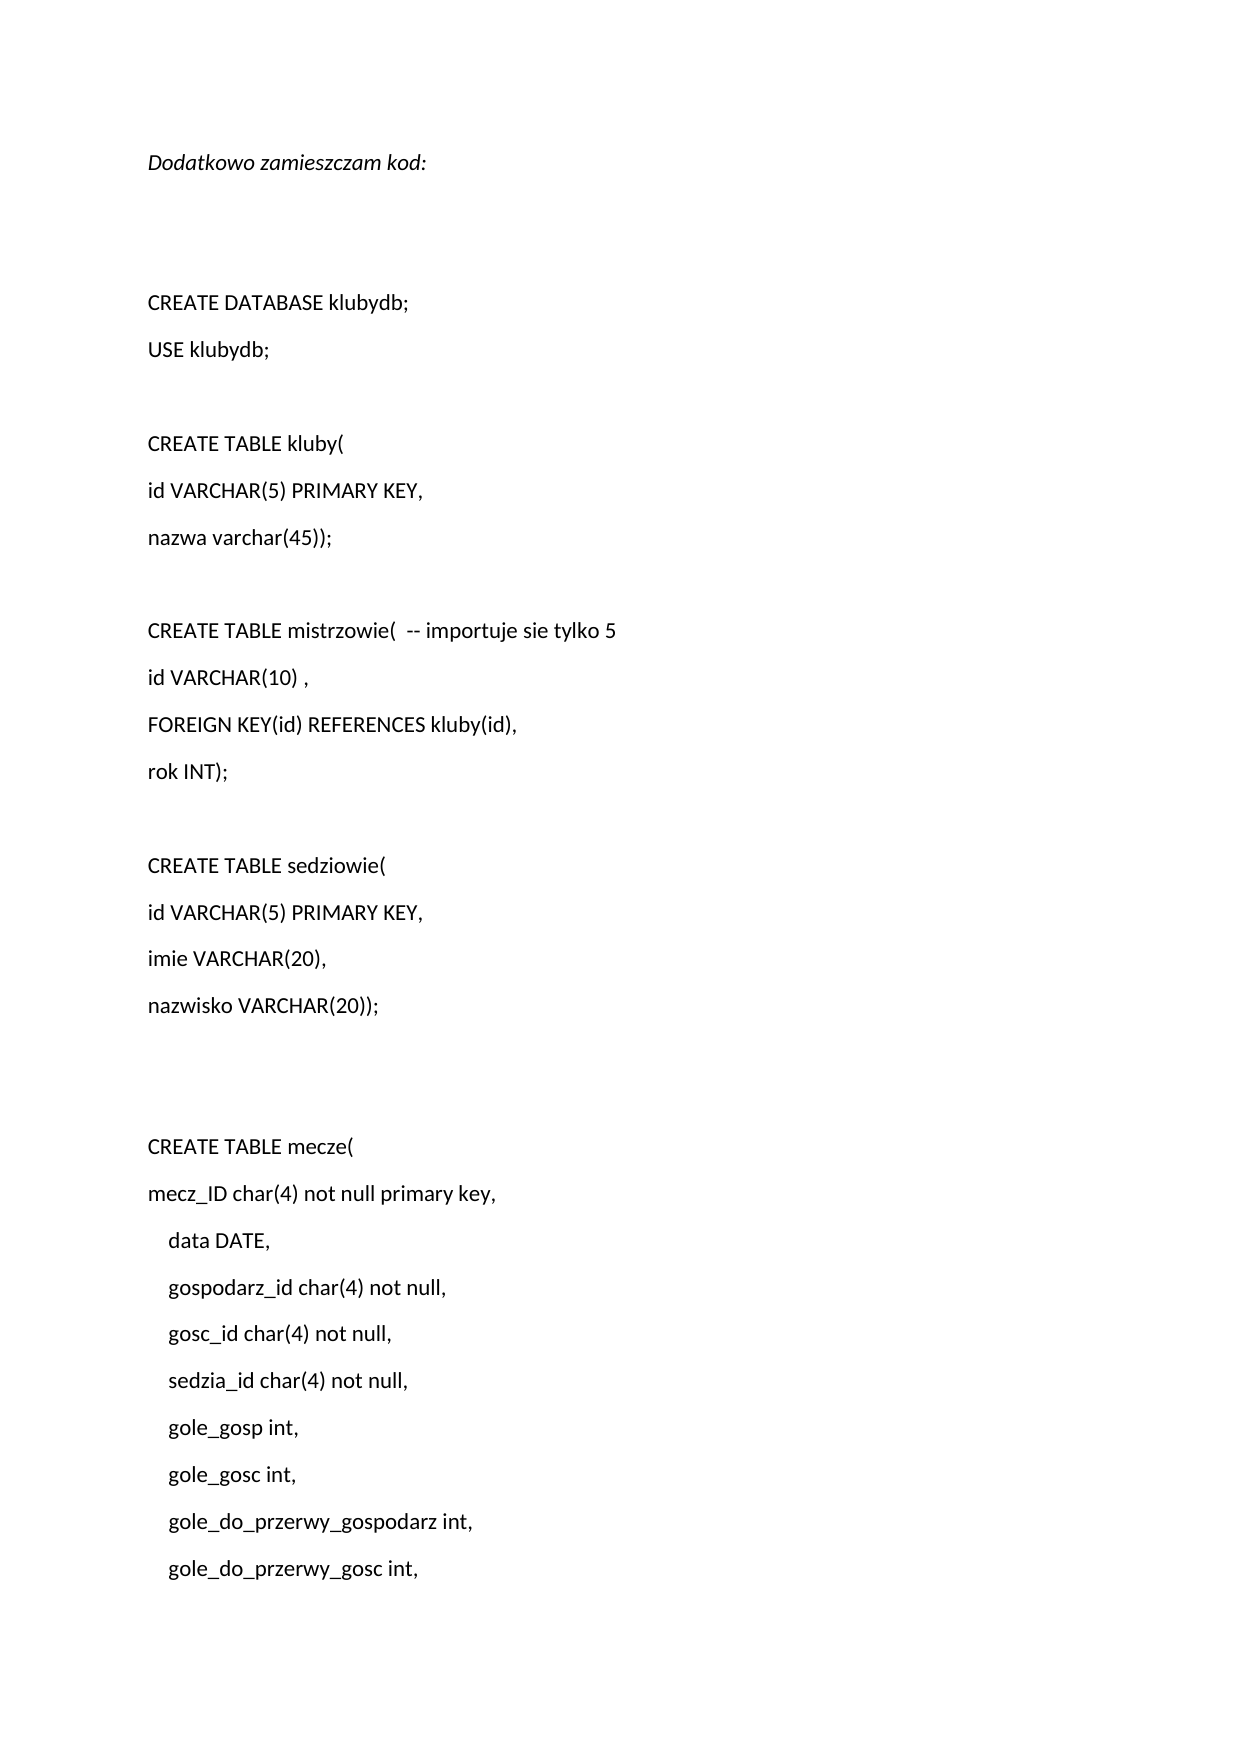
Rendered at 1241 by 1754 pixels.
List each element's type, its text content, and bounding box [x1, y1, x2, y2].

text gospodarz_id char(4) not null, [148, 1273, 1093, 1301]
text CREATE DATABASE klubydb; [148, 288, 1093, 316]
text gole_gosp int, [148, 1413, 1093, 1441]
text data DATE, [148, 1226, 1093, 1254]
text nazwisko VARCHAR(20)); [148, 991, 1093, 1019]
text CREATE TABLE sedziowie( [148, 851, 1093, 879]
text id VARCHAR(10) , [148, 663, 1093, 691]
text gosc_id char(4) not null, [148, 1319, 1093, 1347]
text sedzia_id char(4) not null, [148, 1366, 1093, 1394]
text CREATE TABLE mecze( [148, 1132, 1093, 1160]
text FOREIGN KEY(id) REFERENCES kluby(id), [148, 710, 1093, 738]
text CREATE TABLE kluby( [148, 429, 1093, 457]
text mecz_ID char(4) not null primary key, [148, 1179, 1093, 1207]
text id VARCHAR(5) PRIMARY KEY, [148, 898, 1093, 926]
text USE klubydb; [148, 335, 1093, 363]
text gole_gosc int, [148, 1460, 1093, 1488]
text Dodatkowo zamieszczam kod: [148, 148, 1093, 176]
text imie VARCHAR(20), [148, 944, 1093, 972]
text gole_do_przerwy_gosc int, [148, 1554, 1093, 1582]
text gole_do_przerwy_gospodarz int, [148, 1507, 1093, 1535]
text id VARCHAR(5) PRIMARY KEY, [148, 476, 1093, 504]
text rok INT); [148, 757, 1093, 785]
text CREATE TABLE mistrzowie( -- importuje sie tylko 5 [148, 616, 1093, 644]
text nazwa varchar(45)); [148, 523, 1093, 551]
